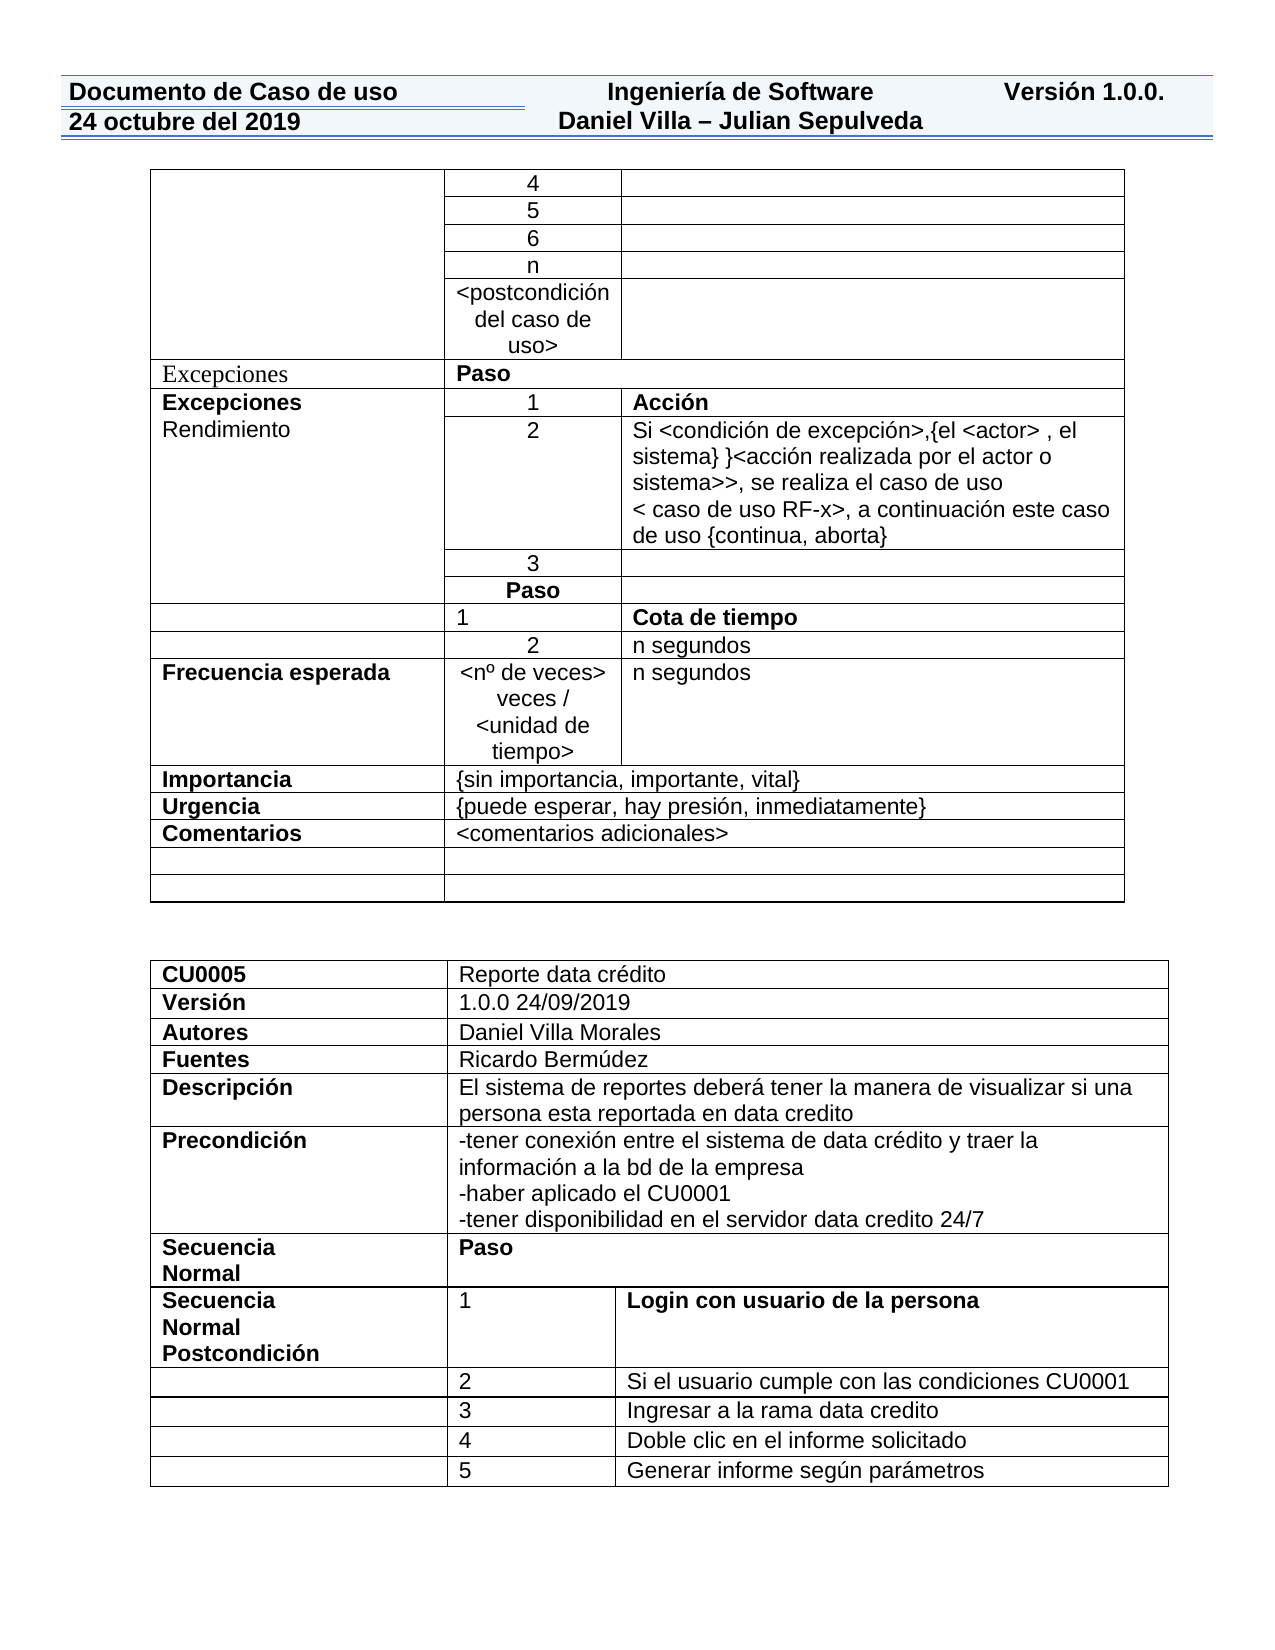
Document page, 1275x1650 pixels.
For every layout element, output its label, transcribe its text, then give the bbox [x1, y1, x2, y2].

table_cell [151, 1368, 447, 1396]
table_cell [445, 848, 1124, 874]
table_cell Ricardo Bermúdez [448, 1046, 1168, 1072]
table_cell [622, 550, 1124, 576]
table_cell [622, 197, 1124, 223]
table_header Reporte data crédito [448, 961, 1168, 987]
table_cell [622, 279, 1124, 358]
table_cell Paso [448, 1234, 1168, 1286]
table_cell [622, 252, 1124, 278]
table_cell Excepciones Rendimiento [151, 389, 444, 603]
table_cell 4 [445, 170, 621, 196]
table_cell Paso [445, 577, 621, 603]
table_cell Si <condición de excepción>,{el <actor> , el sistema} }<acción realizada por el actor o sistema>>, se realiza el caso de uso < caso de uso RF-x>, a continuación este caso de uso {continua, aborta} [622, 417, 1124, 548]
table_cell {puede esperar, hay presión, inmediatamente} [445, 793, 1124, 819]
table_cell Login con usuario de la persona [616, 1288, 1168, 1367]
table_cell Secuencia Normal [151, 1234, 447, 1286]
table_cell Comentarios [151, 820, 444, 847]
table_cell [622, 170, 1124, 196]
table_cell Importancia [151, 766, 444, 792]
table_cell n segundos [622, 632, 1124, 658]
table_cell [151, 1457, 447, 1486]
table_cell [445, 875, 1124, 901]
table_cell 4 [448, 1427, 615, 1456]
table_header CU0005 [151, 961, 447, 987]
table_cell [151, 848, 444, 874]
table_cell 5 [445, 197, 621, 223]
table_cell [151, 875, 444, 901]
table_cell [622, 225, 1124, 251]
table_cell Paso [445, 360, 1124, 388]
table_cell <comentarios adicionales> [445, 820, 1124, 847]
table_cell Doble clic en el informe solicitado [616, 1427, 1168, 1456]
table_cell 1 [445, 389, 621, 416]
table_cell 2 [445, 632, 621, 658]
table_cell 2 [445, 417, 621, 548]
table_cell n [445, 252, 621, 278]
table_cell Excepciones [151, 360, 444, 388]
table_cell Si el usuario cumple con las condiciones CU0001 [616, 1368, 1168, 1396]
table_cell Generar informe según parámetros [616, 1457, 1168, 1486]
table_cell Cota de tiempo [622, 604, 1124, 631]
table_cell Descripción [151, 1074, 447, 1126]
table_cell [151, 1427, 447, 1456]
table_cell [151, 632, 444, 658]
table_cell 1 [448, 1288, 615, 1367]
table_cell 3 [448, 1398, 615, 1426]
table_cell Daniel Villa Morales [448, 1019, 1168, 1045]
table_cell {sin importancia, importante, vital} [445, 766, 1124, 792]
table_cell Autores [151, 1019, 447, 1045]
table_cell Precondición [151, 1127, 447, 1233]
table_cell 6 [445, 225, 621, 251]
table_cell n segundos [622, 659, 1124, 764]
table_cell <nº de veces> veces / <unidad de tiempo> [445, 659, 621, 764]
table_cell -tener conexión entre el sistema de data crédito y traer la información a la bd de la empresa -haber aplicado el CU0001 -tener disponibilidad en el servidor data credito 24/7 [448, 1127, 1168, 1233]
table_cell 2 [448, 1368, 615, 1396]
table_cell Ingresar a la rama data credito [616, 1398, 1168, 1426]
table_cell Secuencia Normal Postcondición [151, 1288, 447, 1367]
table_cell <postcondición del caso de uso> [445, 279, 621, 358]
table_cell 1.0.0 24/09/2019 [448, 989, 1168, 1018]
table_cell Fuentes [151, 1046, 447, 1072]
table_cell [151, 1398, 447, 1426]
table_cell Versión [151, 989, 447, 1018]
table_cell 3 [445, 550, 621, 576]
table_cell Acción [622, 389, 1124, 416]
table_cell [151, 604, 444, 631]
table_cell El sistema de reportes deberá tener la manera de visualizar si una persona esta reportada en data credito [448, 1074, 1168, 1126]
table_cell [622, 577, 1124, 603]
table_cell 5 [448, 1457, 615, 1486]
table_cell 1 [445, 604, 621, 631]
table_cell Urgencia [151, 793, 444, 819]
table_cell Frecuencia esperada [151, 659, 444, 764]
